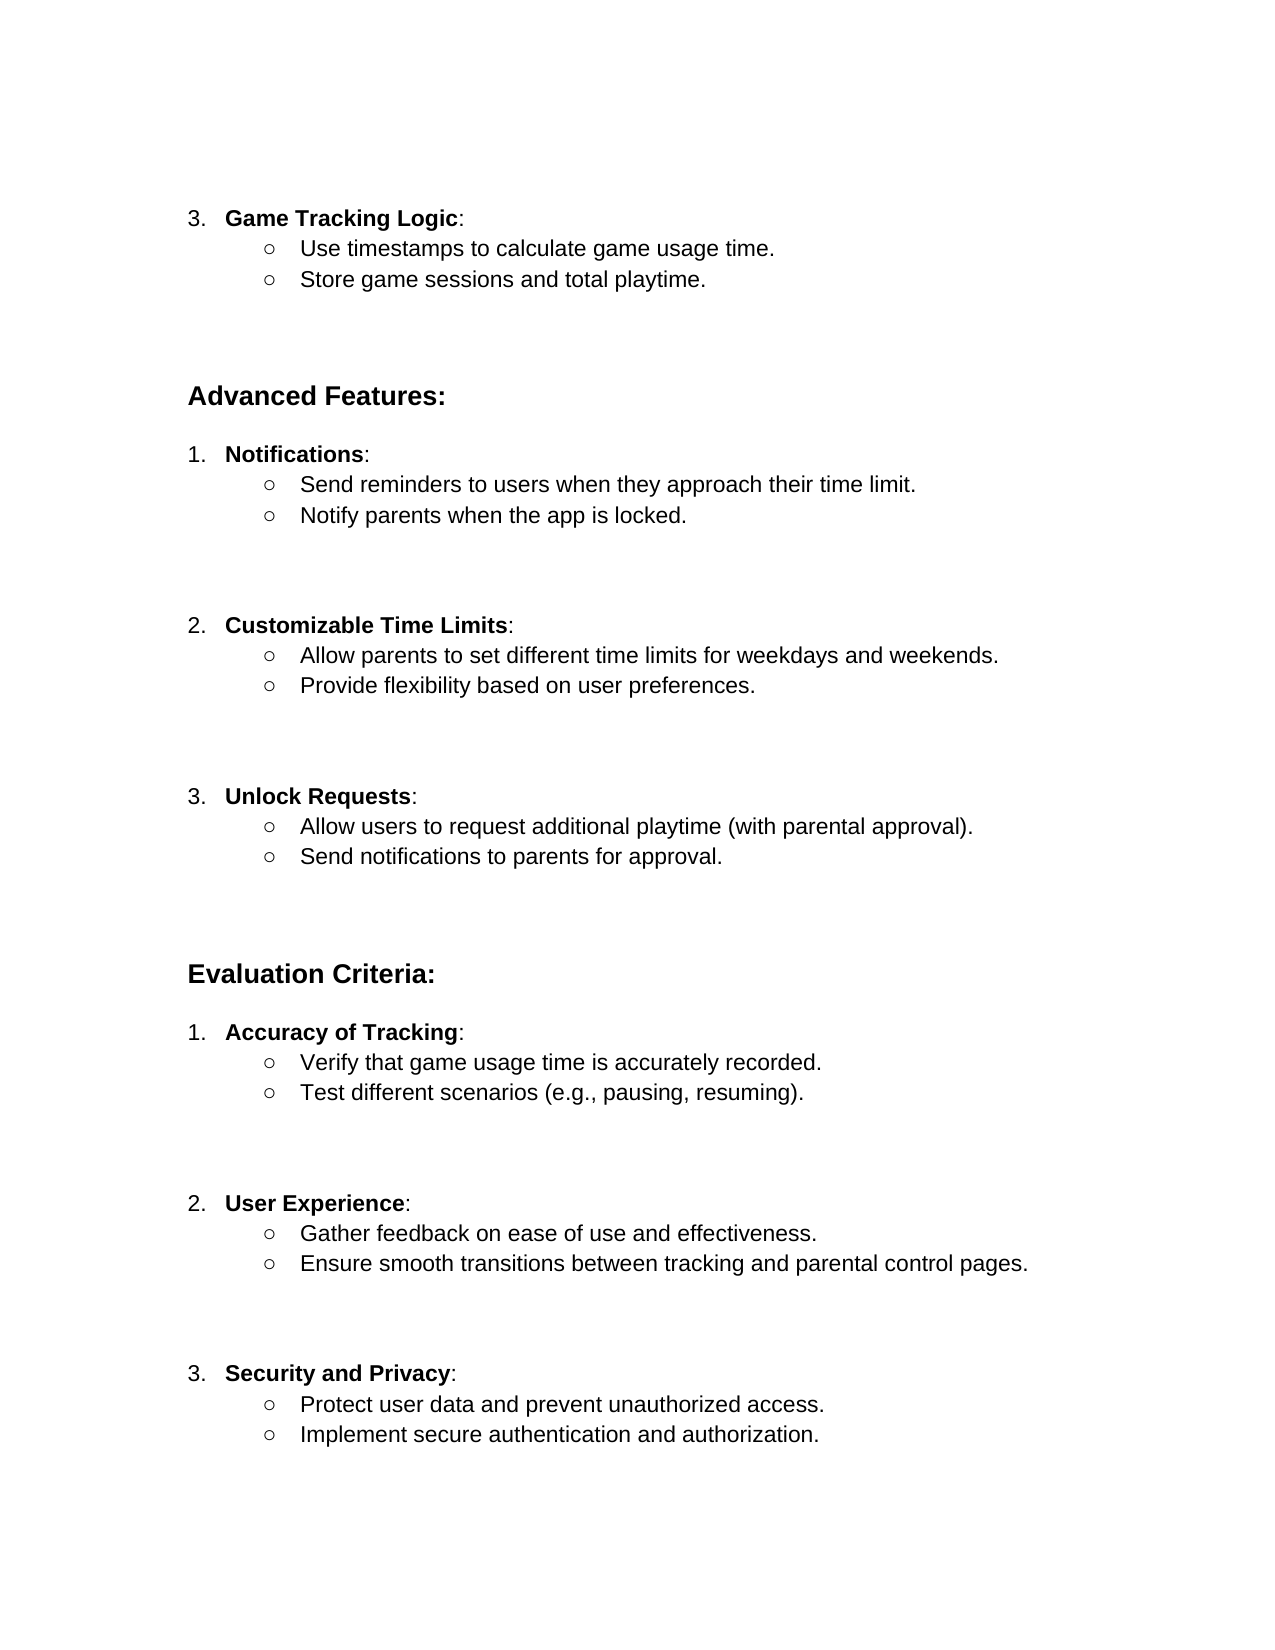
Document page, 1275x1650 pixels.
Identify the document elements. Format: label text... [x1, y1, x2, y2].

list Allow parents to set different time limits for weekdays and weekends. [262, 642, 1125, 668]
list Game Tracking Logic: [187, 205, 1125, 232]
list Allow users to request additional playtime (with parental approval). [262, 813, 1125, 839]
list Protect user data and prevent unauthorized access. [262, 1391, 1125, 1417]
list Notify parents when the app is locked. [262, 502, 1125, 528]
list Store game sessions and total playtime. [262, 266, 1125, 292]
list User Experience: [187, 1189, 1125, 1216]
list Verify that game usage time is accurately recorded. [262, 1049, 1125, 1075]
list Notifications: [187, 441, 1125, 467]
subtitle Evaluation Criteria: [187, 958, 1125, 989]
list Unlock Requests: [187, 783, 1125, 809]
list Send notifications to parents for approval. [262, 843, 1125, 869]
list Accuracy of Tracking: [187, 1019, 1125, 1045]
list Implement secure authentication and authorization. [262, 1421, 1125, 1447]
list Gather feedback on ease of use and effectiveness. [262, 1220, 1125, 1246]
list Security and Privacy: [187, 1360, 1125, 1387]
subtitle Advanced Features: [187, 380, 1125, 411]
list Provide flexibility based on user preferences. [262, 672, 1125, 699]
list Customizable Time Limits: [187, 612, 1125, 638]
list Ensure smooth transitions between tracking and parental control pages. [262, 1250, 1125, 1276]
list Use timestamps to calculate game usage time. [262, 235, 1125, 262]
list Test different scenarios (e.g., pausing, resuming). [262, 1079, 1125, 1106]
list Send reminders to users when they approach their time limit. [262, 471, 1125, 498]
